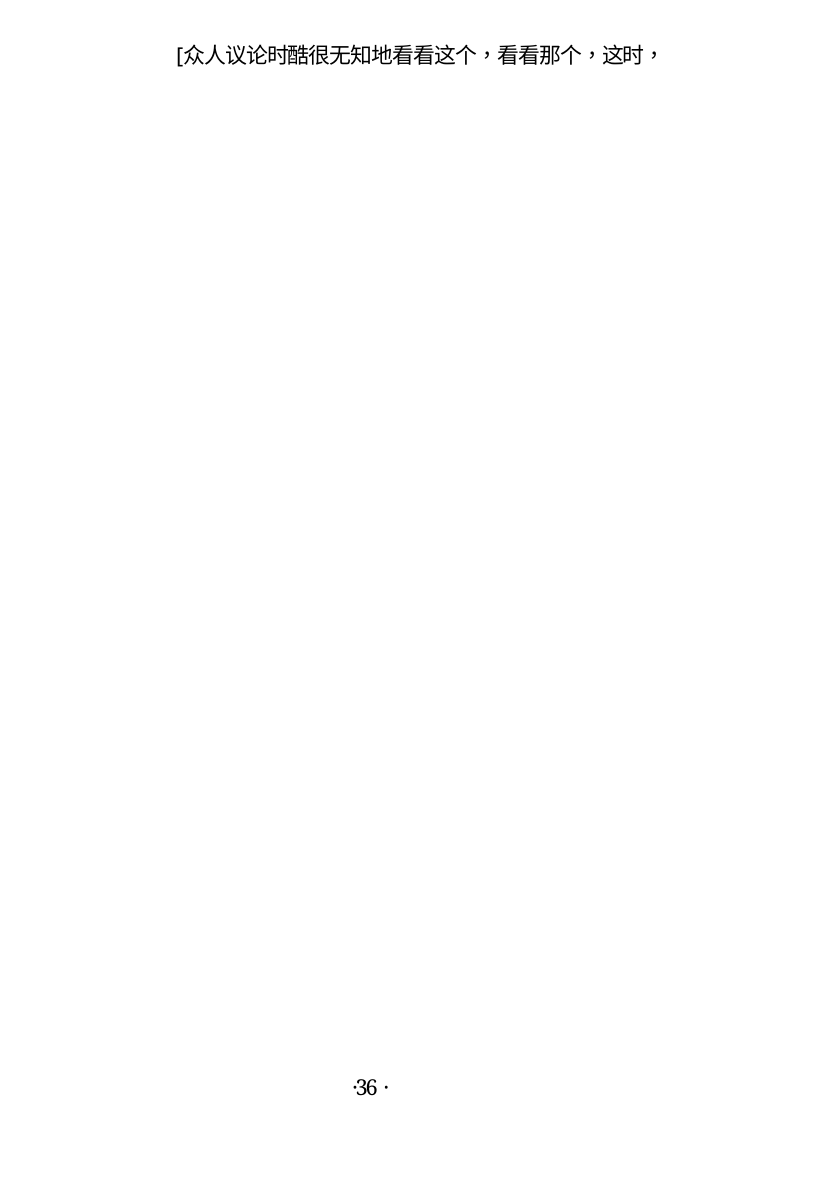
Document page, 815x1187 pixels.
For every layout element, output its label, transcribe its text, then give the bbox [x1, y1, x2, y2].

text [众人议论时酷很无知地看看这个，看看那个，这时， [176, 42, 692, 69]
